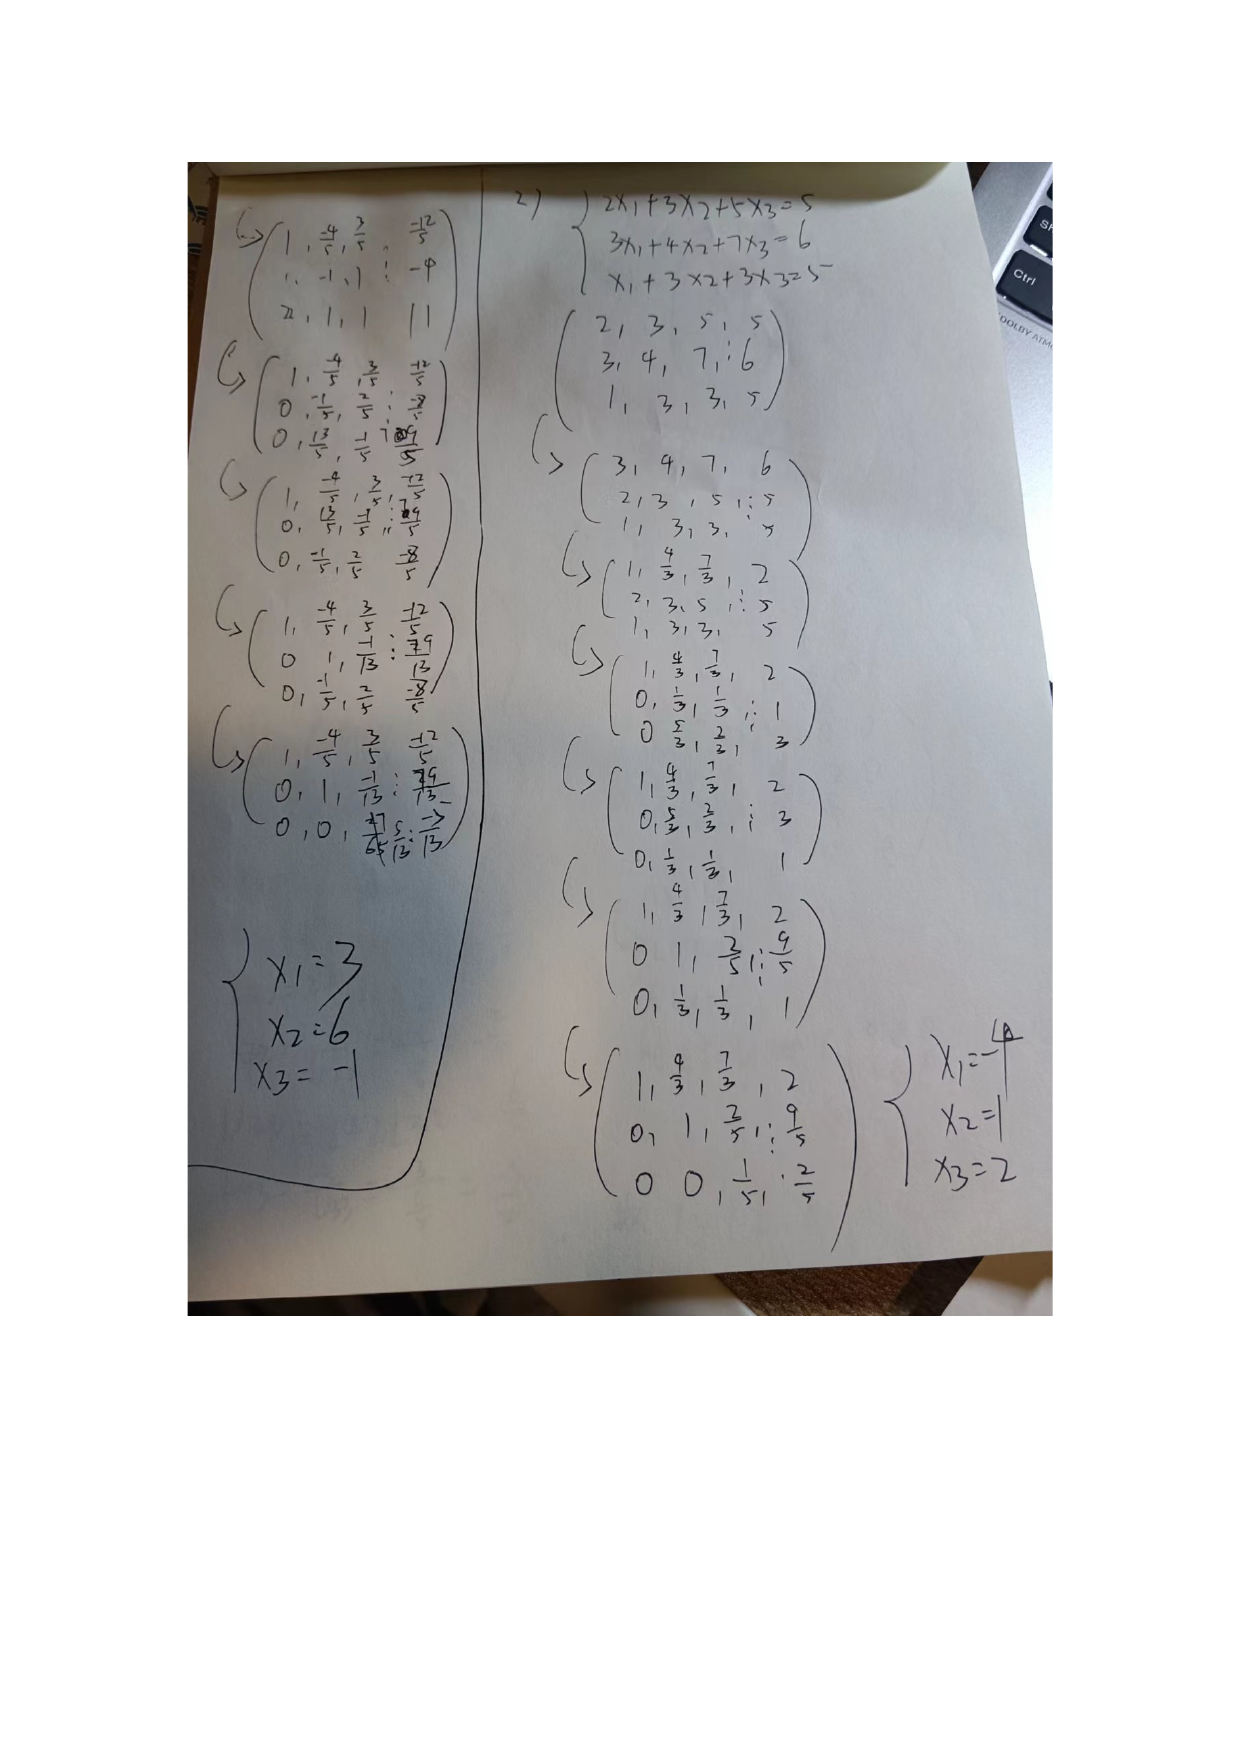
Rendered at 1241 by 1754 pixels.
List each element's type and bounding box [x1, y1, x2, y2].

picture [187, 162, 1053, 1316]
